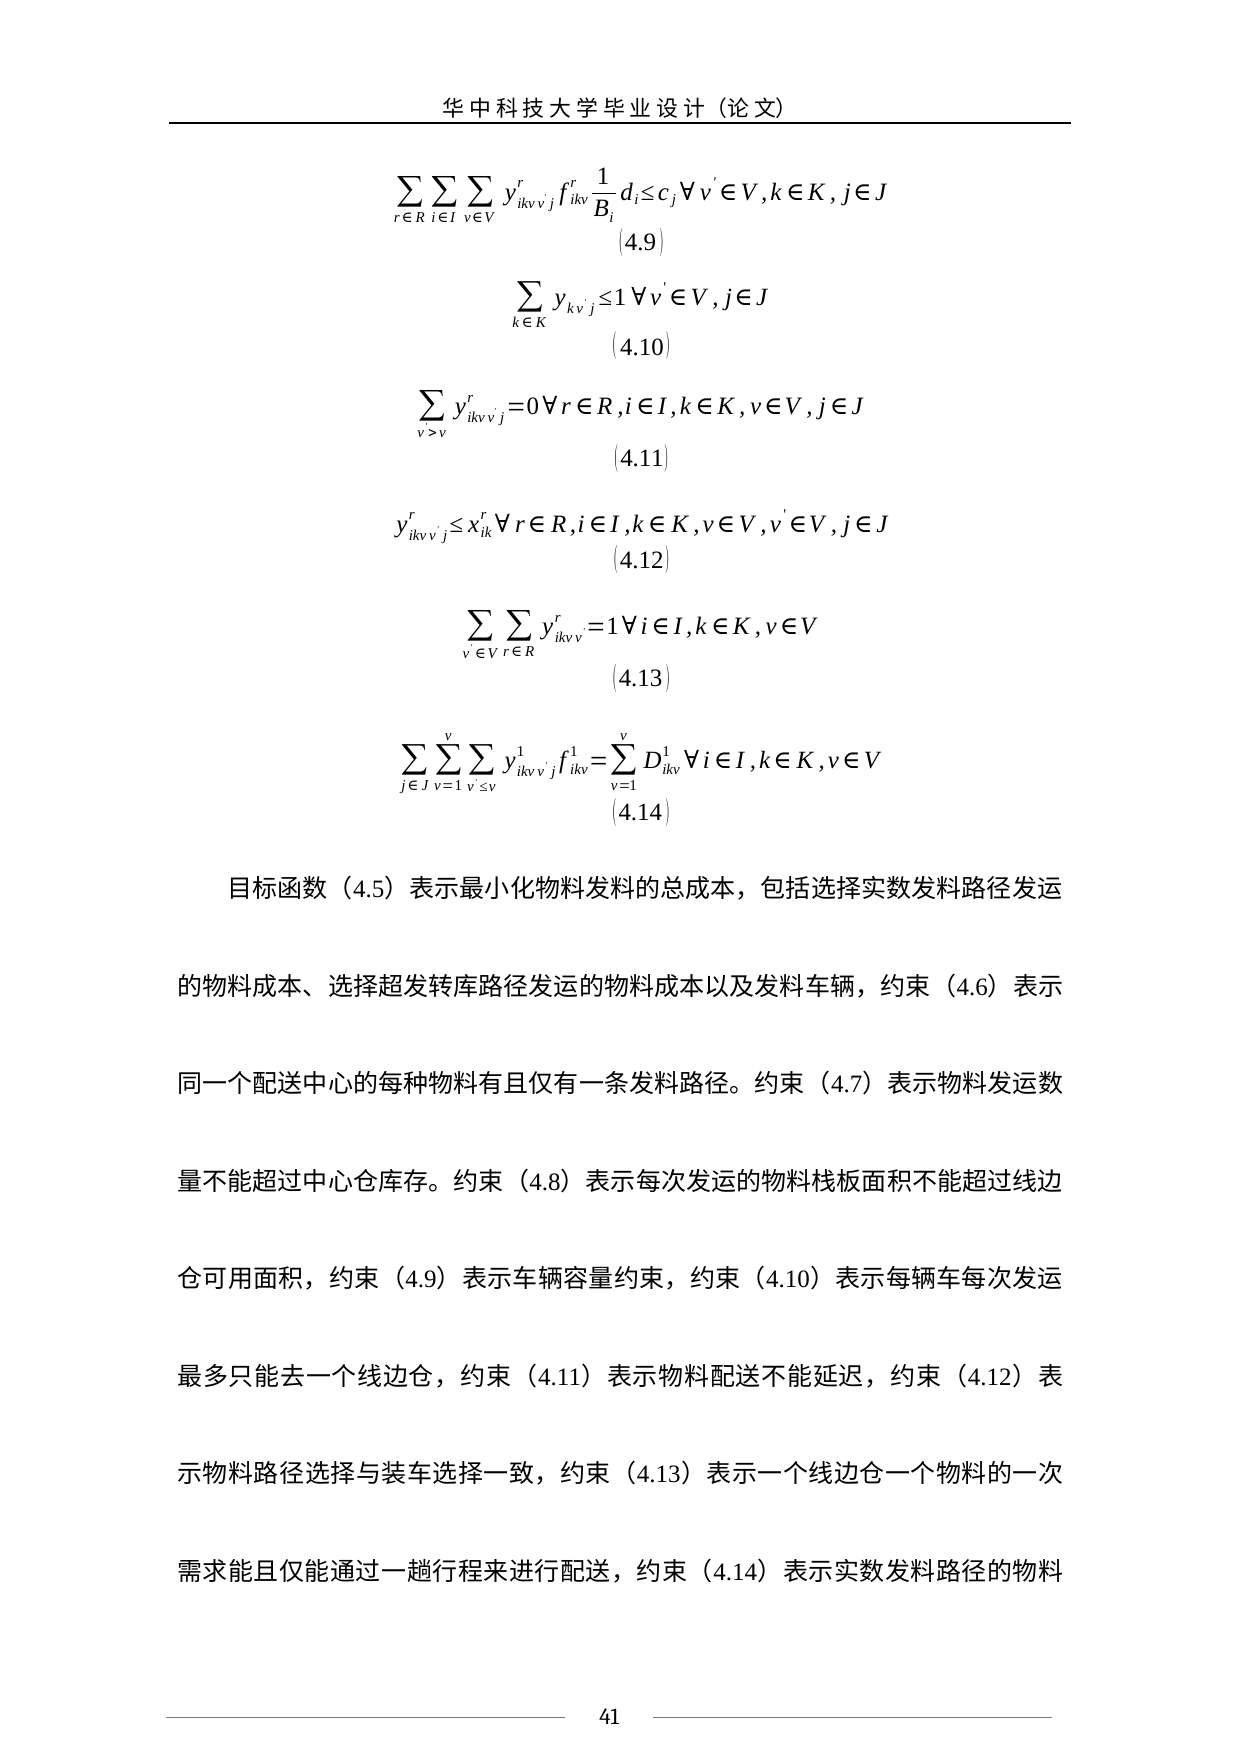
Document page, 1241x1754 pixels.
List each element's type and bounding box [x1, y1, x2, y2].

text [177, 854, 1063, 1602]
